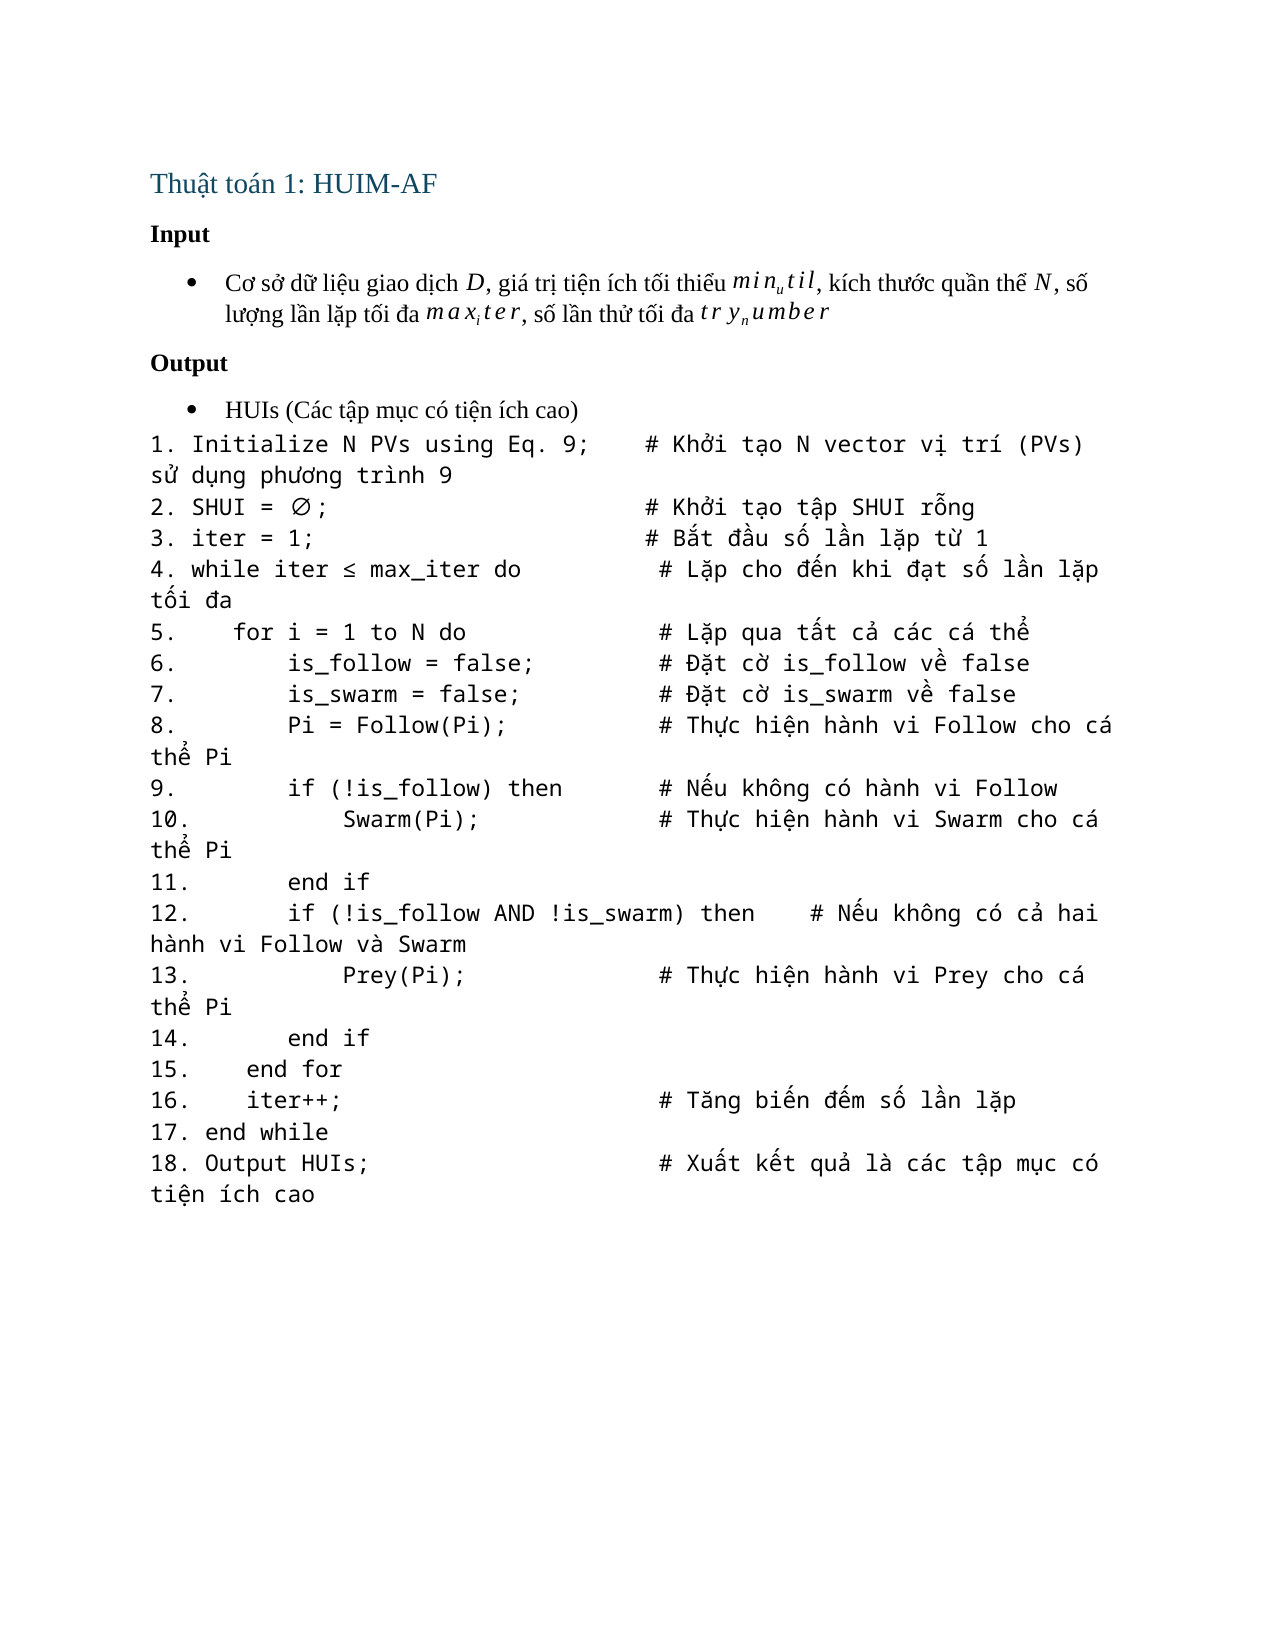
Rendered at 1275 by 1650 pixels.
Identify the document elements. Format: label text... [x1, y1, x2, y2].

text Output [150, 348, 1125, 377]
list Cơ sở dữ liệu giao dịch , giá trị tiện ích tối thiểu , kích thước quần thể , số lượng lần lặp tối đa , số lần thử tối đa [187, 266, 1125, 329]
subtitle Thuật toán 1: HUIM-AF [150, 167, 1125, 200]
text Input [150, 219, 1125, 248]
list HUIs (Các tập mục có tiện ích cao) [187, 395, 1125, 424]
